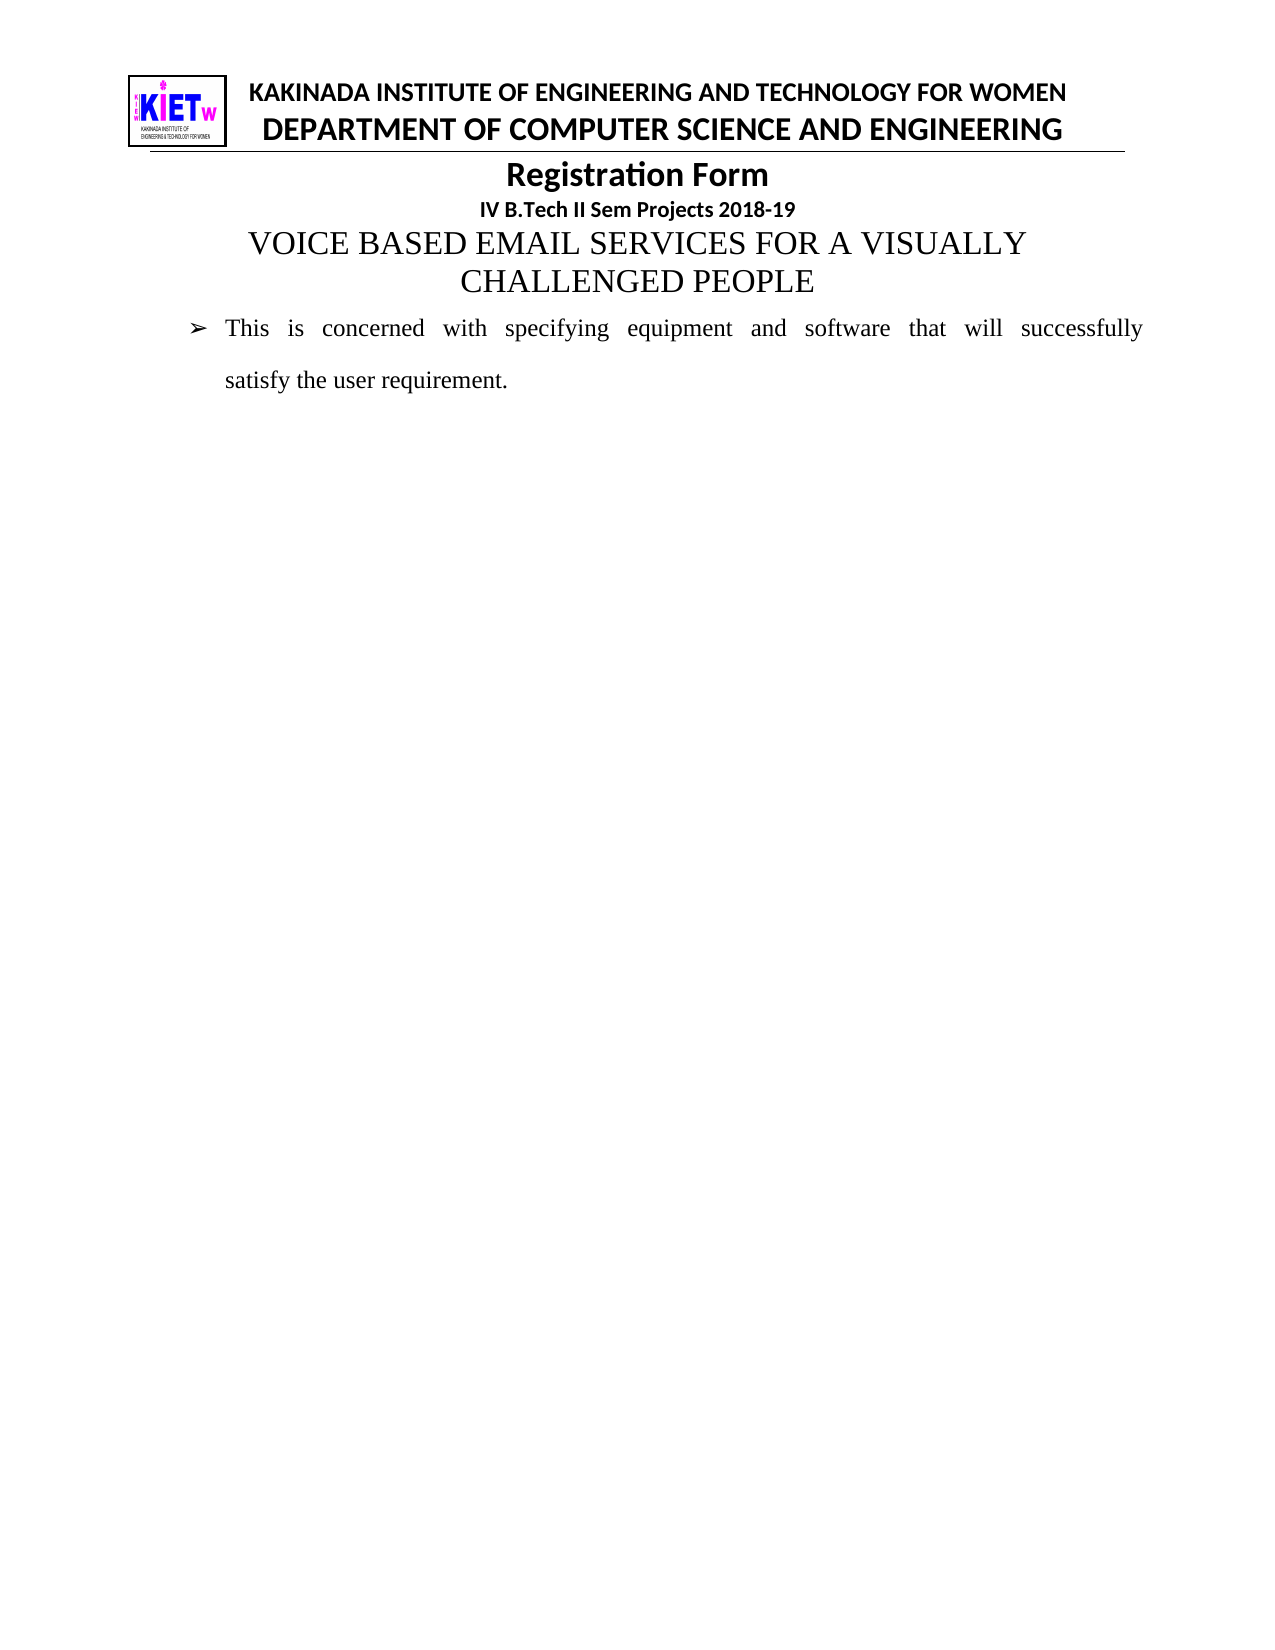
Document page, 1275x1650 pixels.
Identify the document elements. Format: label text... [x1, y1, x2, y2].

picture [130, 77, 224, 145]
list This is concerned with specifying equipment and software that will successfully satisfy the user requirement. [187, 300, 1144, 394]
